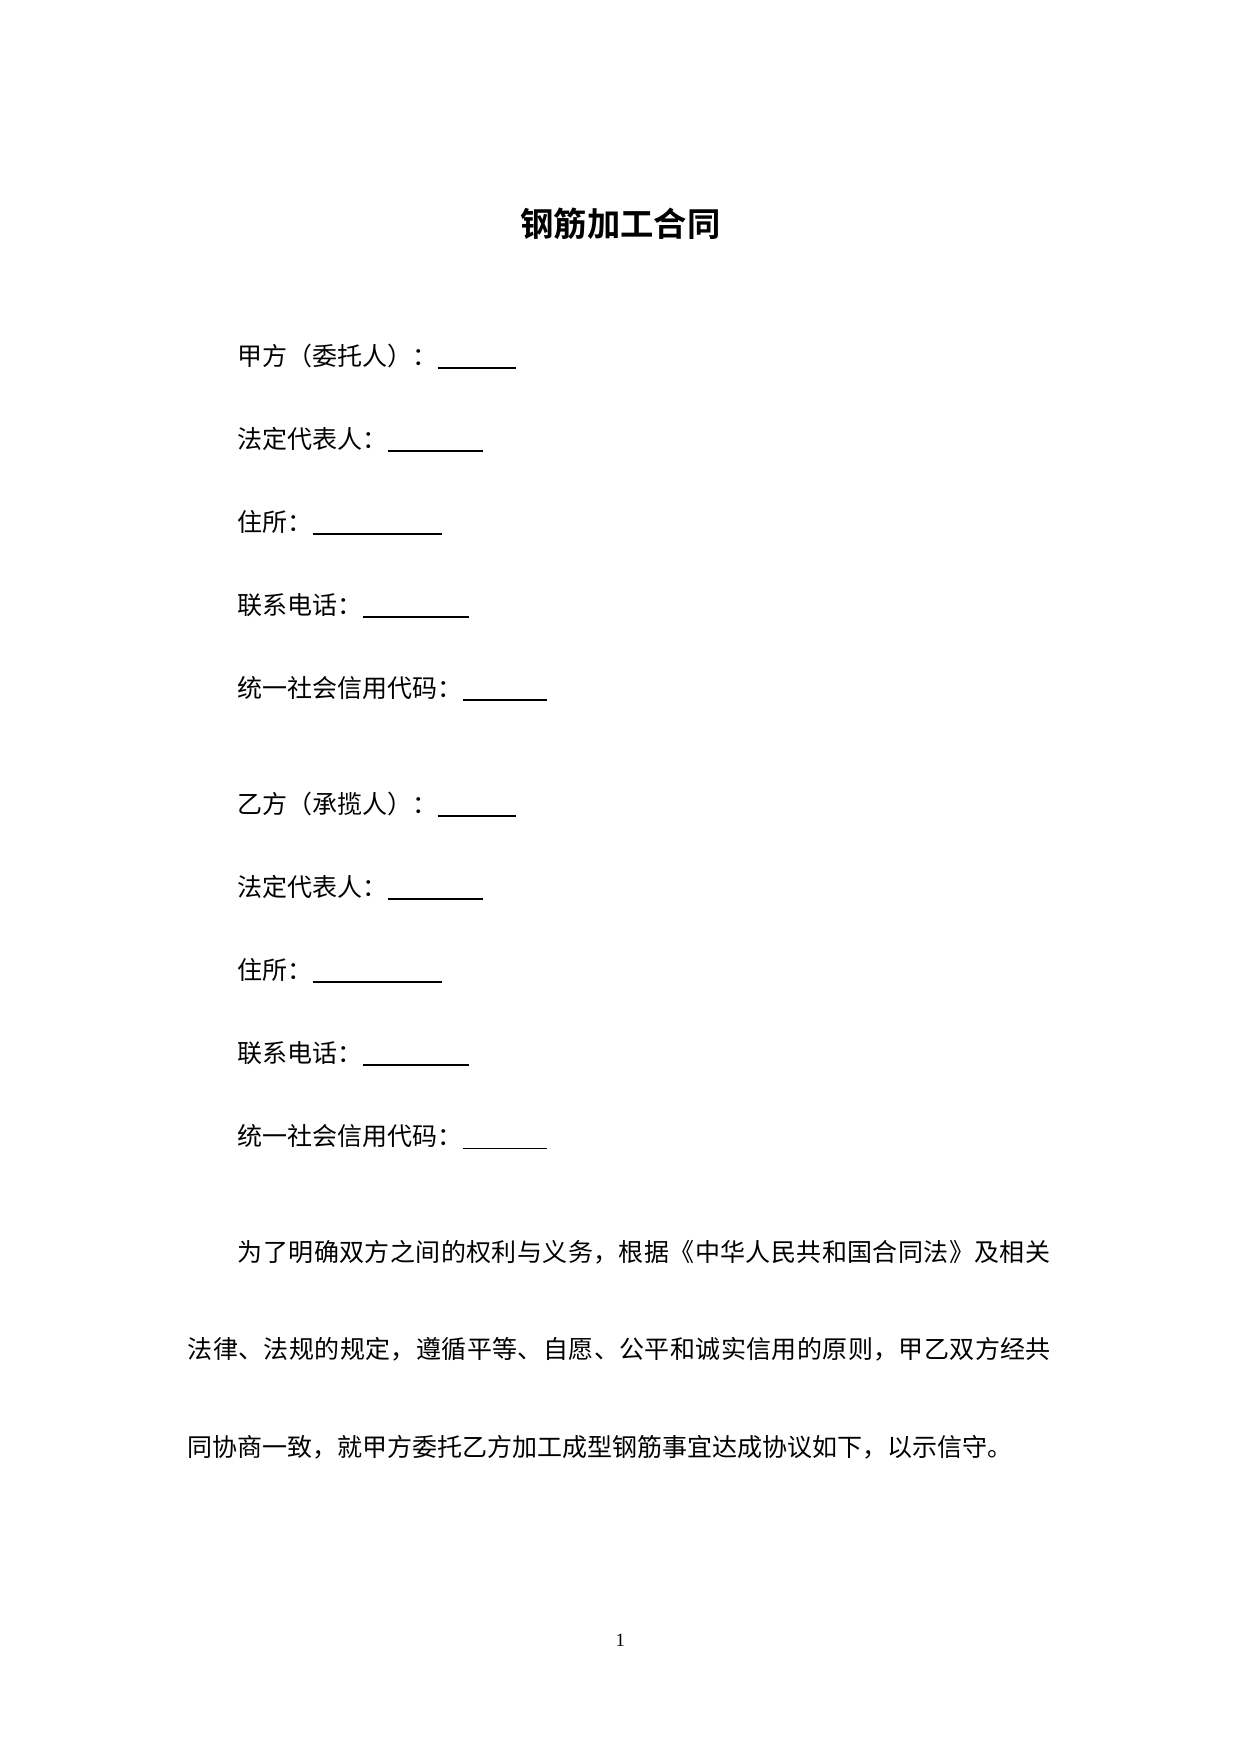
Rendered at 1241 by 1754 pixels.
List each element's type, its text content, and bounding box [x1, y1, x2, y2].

text 联系电话： [187, 1019, 1053, 1084]
subtitle 钢筋加工合同 [187, 189, 1053, 254]
text 乙方（承揽人）： [187, 770, 1053, 835]
text 统一社会信用代码： [187, 654, 1053, 719]
text 为了明确双方之间的权利与义务，根据《中华人民共和国合同法》及相关法律、法规的规定，遵循平等、自愿、公平和诚实信用的原则，甲乙双方经共同协商一致，就甲方委托乙方加工成型钢筋事宜达成协议如下，以示信守。 [187, 1218, 1053, 1478]
text 统一社会信用代码： [187, 1102, 1053, 1167]
text 法定代表人： [187, 405, 1053, 470]
text 住所： [187, 488, 1053, 553]
text 法定代表人： [187, 853, 1053, 918]
text 甲方（委托人）： [187, 322, 1053, 387]
text 联系电话： [187, 571, 1053, 636]
text 住所： [187, 936, 1053, 1001]
